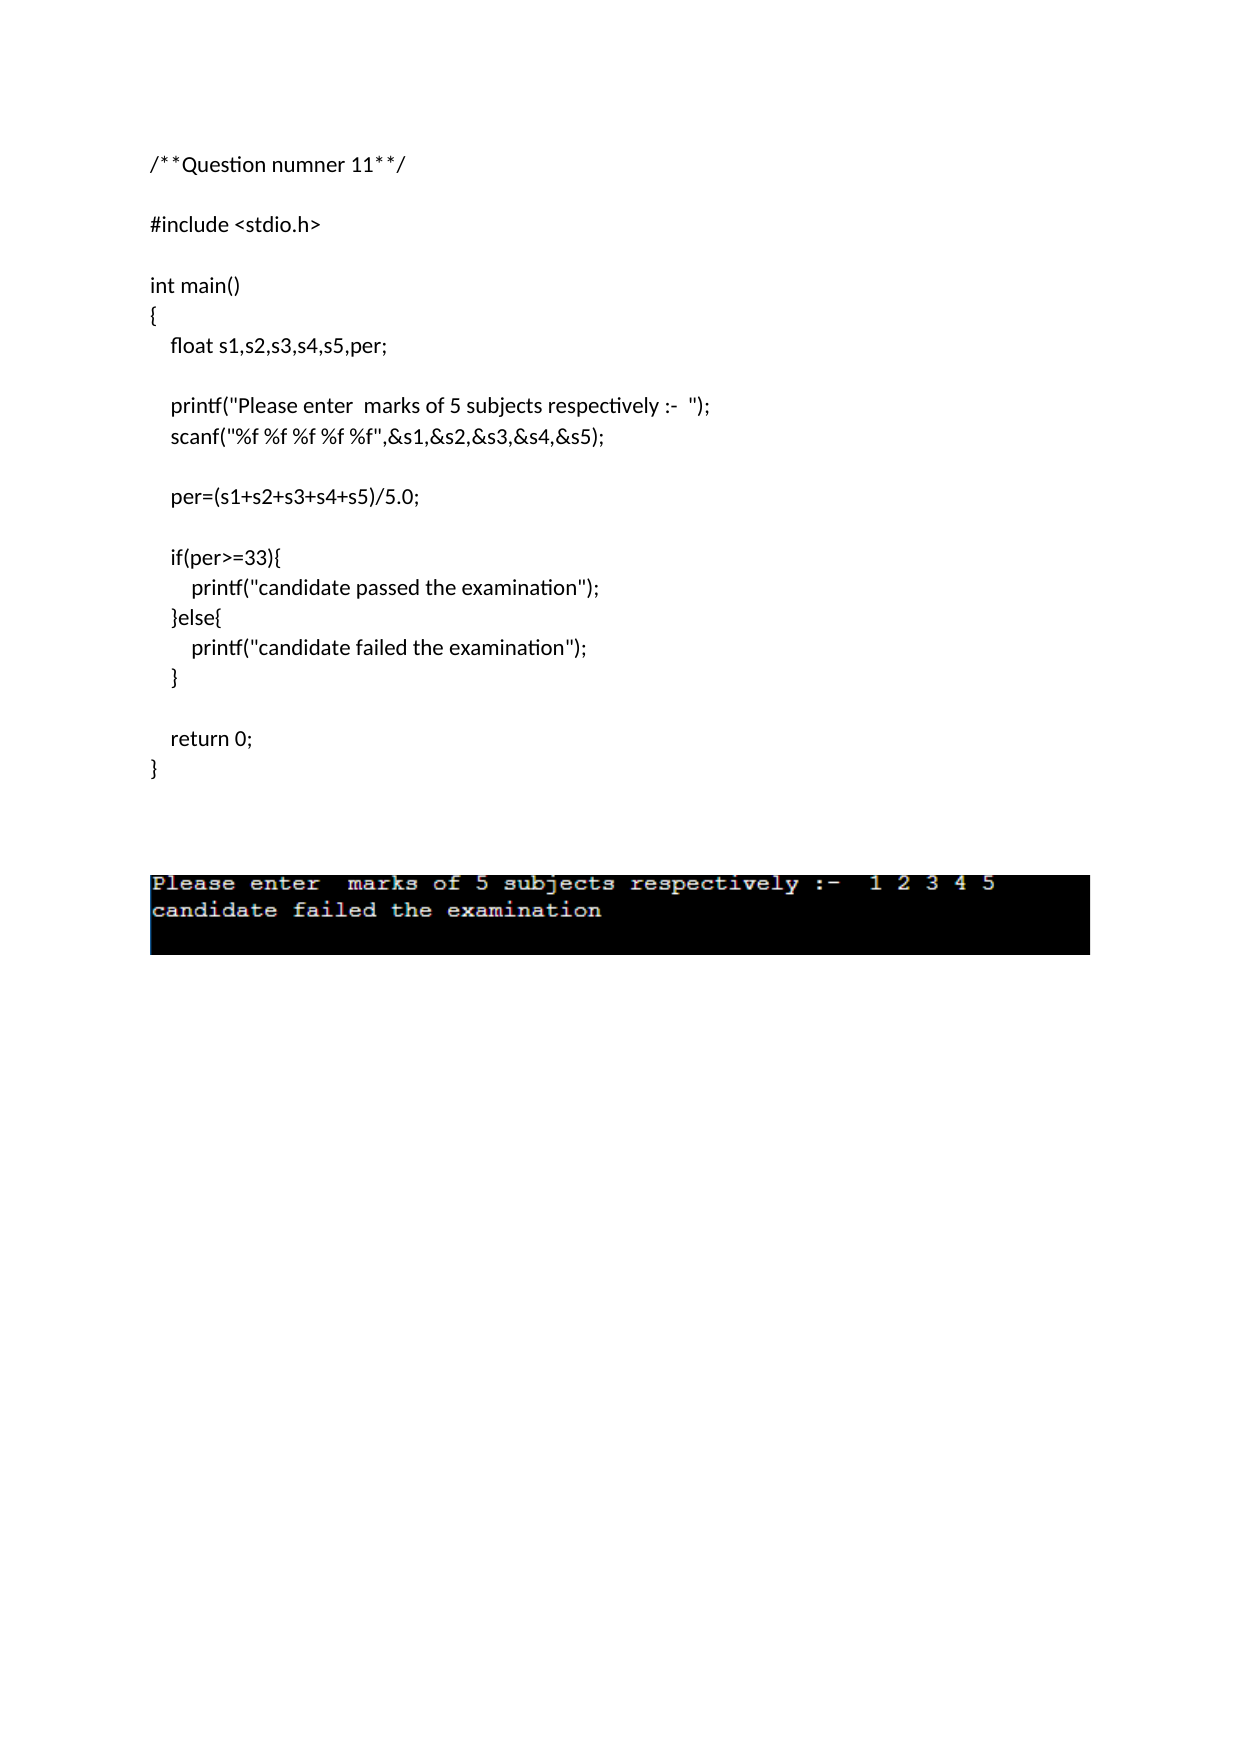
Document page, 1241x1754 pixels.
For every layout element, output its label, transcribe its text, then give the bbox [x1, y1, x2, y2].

text } [150, 663, 1090, 692]
text return 0; [150, 724, 1090, 752]
text if(per>=33){ [150, 543, 1090, 571]
text #include <stdio.h> [150, 210, 1090, 238]
text int main() [150, 271, 1090, 299]
text scanf("%f %f %f %f %f",&s1,&s2,&s3,&s4,&s5); [150, 422, 1090, 450]
picture [150, 875, 1091, 955]
text printf("Please enter marks of 5 subjects respectively :- "); [150, 392, 1090, 420]
text printf("candidate failed the examination"); [150, 633, 1090, 661]
text }else{ [150, 603, 1090, 631]
text /**Question numner 11**/ [150, 150, 1090, 178]
text float s1,s2,s3,s4,s5,per; [150, 331, 1090, 359]
text } [150, 754, 1090, 782]
text { [150, 301, 1090, 329]
text printf("candidate passed the examination"); [150, 573, 1090, 601]
text per=(s1+s2+s3+s4+s5)/5.0; [150, 482, 1090, 510]
